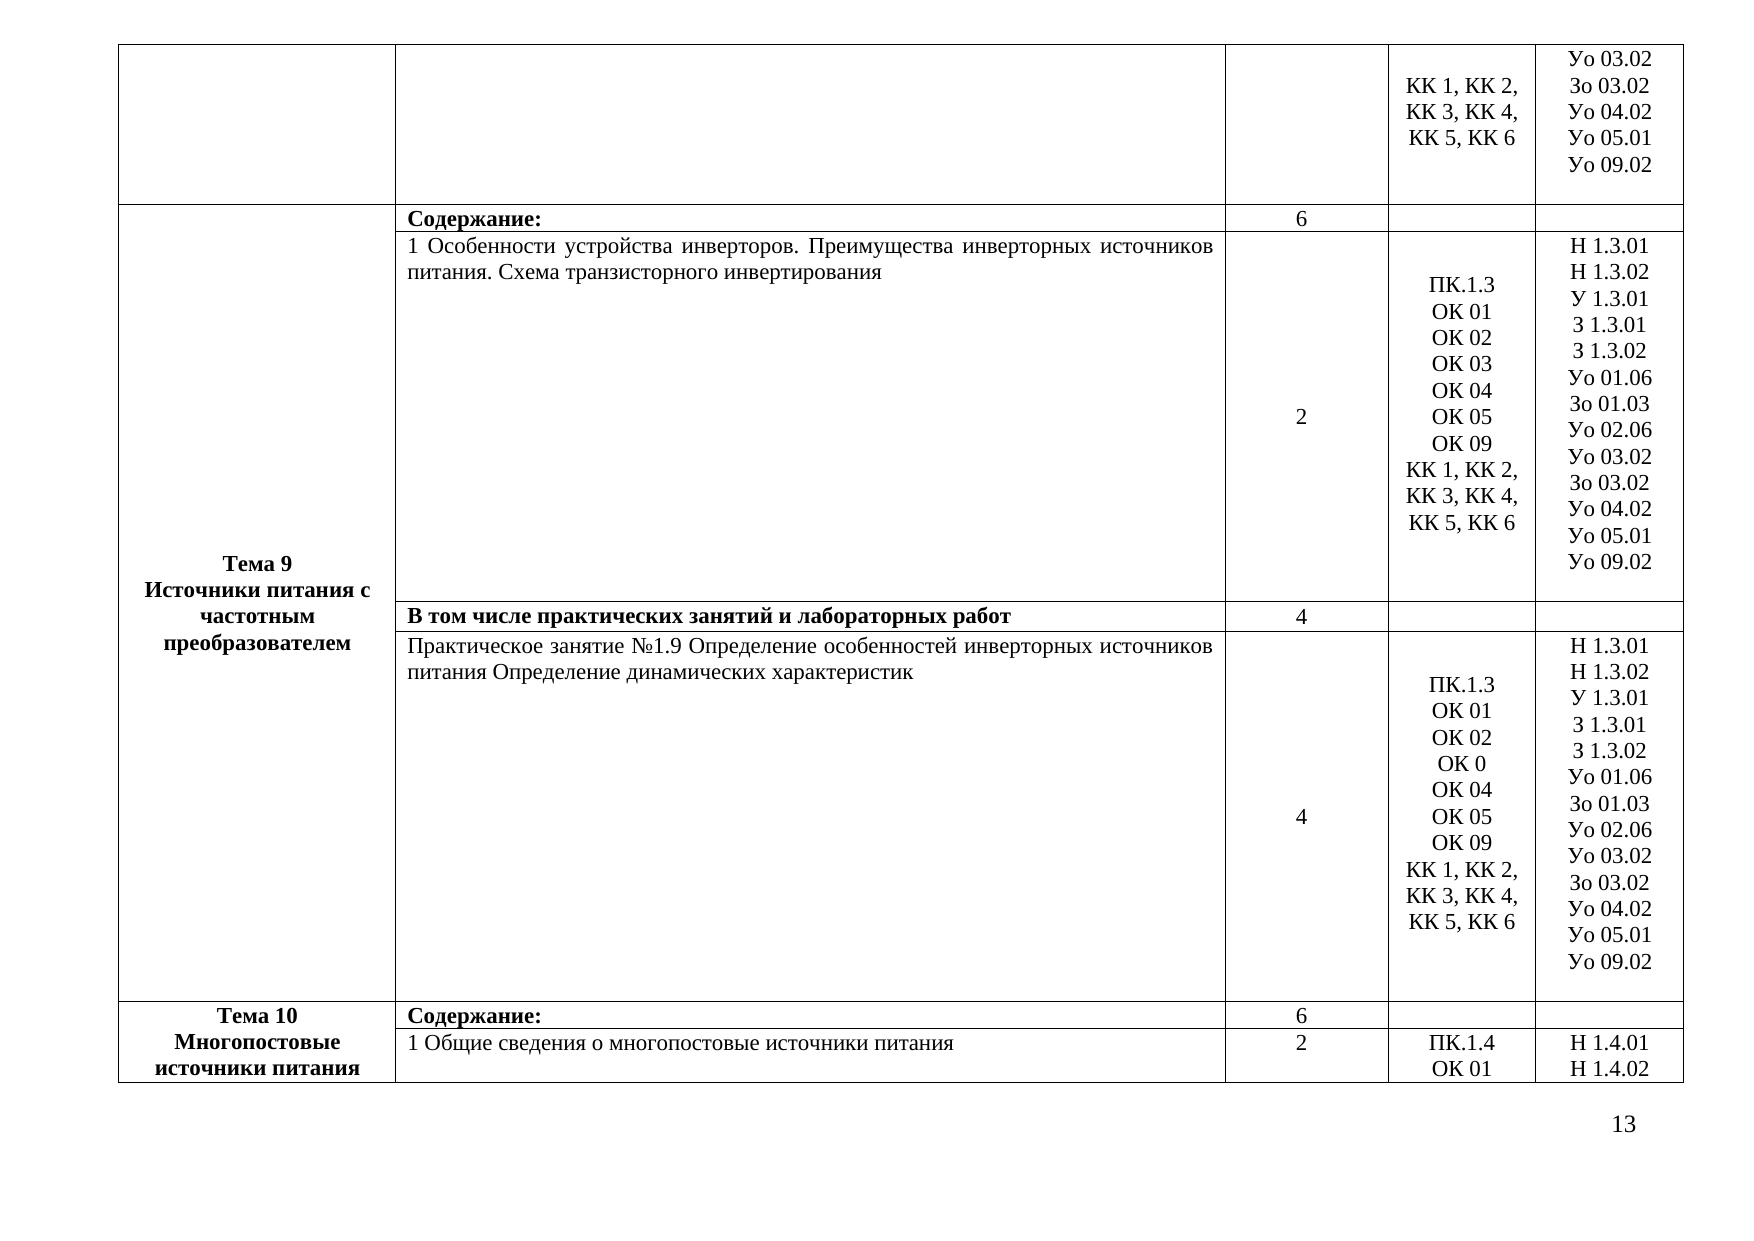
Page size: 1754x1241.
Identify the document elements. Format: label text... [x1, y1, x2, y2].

table_cell Практическое занятие №1.9 Определение особенностей инверторных источников питания Определение динамических характеристик [396, 632, 1225, 1001]
table_cell [1389, 1002, 1535, 1028]
table_cell Н 1.3.01 Н 1.3.02 У 1.3.01 З 1.3.01 З 1.3.02 Уо 01.06 Зо 01.03 Уо 02.06 Уо 03.02 Зо 03.02 Уо 04.02 Уо 05.01 Уо 09.02 [1536, 232, 1683, 601]
table_cell 2 [1226, 45, 1388, 203]
table_cell В том числе практических занятий и лабораторных работ [396, 602, 1225, 631]
table_cell [1536, 205, 1683, 231]
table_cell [1389, 1029, 1535, 1082]
table_cell 2 [1226, 232, 1388, 601]
table_cell 4 [1226, 602, 1388, 631]
table_cell ПК.1.3 ОК 01 ОК 02 ОК 0 ОК 04 ОК 05 ОК 09 КК 1, КК 2, КК 3, КК 4, КК 5, КК 6 [1389, 632, 1535, 1001]
table_cell 6 [1226, 1002, 1388, 1028]
table_cell Содержание: [396, 1002, 1225, 1028]
table_cell [1389, 205, 1535, 231]
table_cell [1536, 1029, 1683, 1082]
table_cell 6 [1226, 205, 1388, 231]
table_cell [1536, 45, 1683, 203]
table_cell Н 1.3.01 Н 1.3.02 У 1.3.01 З 1.3.01 З 1.3.02 Уо 01.06 Зо 01.03 Уо 02.06 Уо 03.02 Зо 03.02 Уо 04.02 Уо 05.01 Уо 09.02 [1536, 632, 1683, 1001]
table_cell [1536, 602, 1683, 631]
table_cell 1 Особенности устройства инверторов. Преимущества инверторных источников питания. Схема транзисторного инвертирования [396, 232, 1225, 601]
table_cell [396, 45, 1225, 203]
table_cell Тема 10 Многопостовые источники питания [119, 1002, 395, 1082]
table_cell [1536, 1002, 1683, 1028]
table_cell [396, 1029, 1225, 1082]
table_cell Тема 9 Источники питания с частотным преобразователем [119, 205, 395, 1001]
table_cell Содержание: [396, 205, 1225, 231]
table_cell 2 [1226, 1029, 1388, 1082]
table_cell ПК.1.3 ОК 01 ОК 02 ОК 03 ОК 04 ОК 05 ОК 09 КК 1, КК 2, КК 3, КК 4, КК 5, КК 6 [1389, 232, 1535, 601]
table_cell [1389, 602, 1535, 631]
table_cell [1389, 45, 1535, 203]
table_cell 4 [1226, 632, 1388, 1001]
